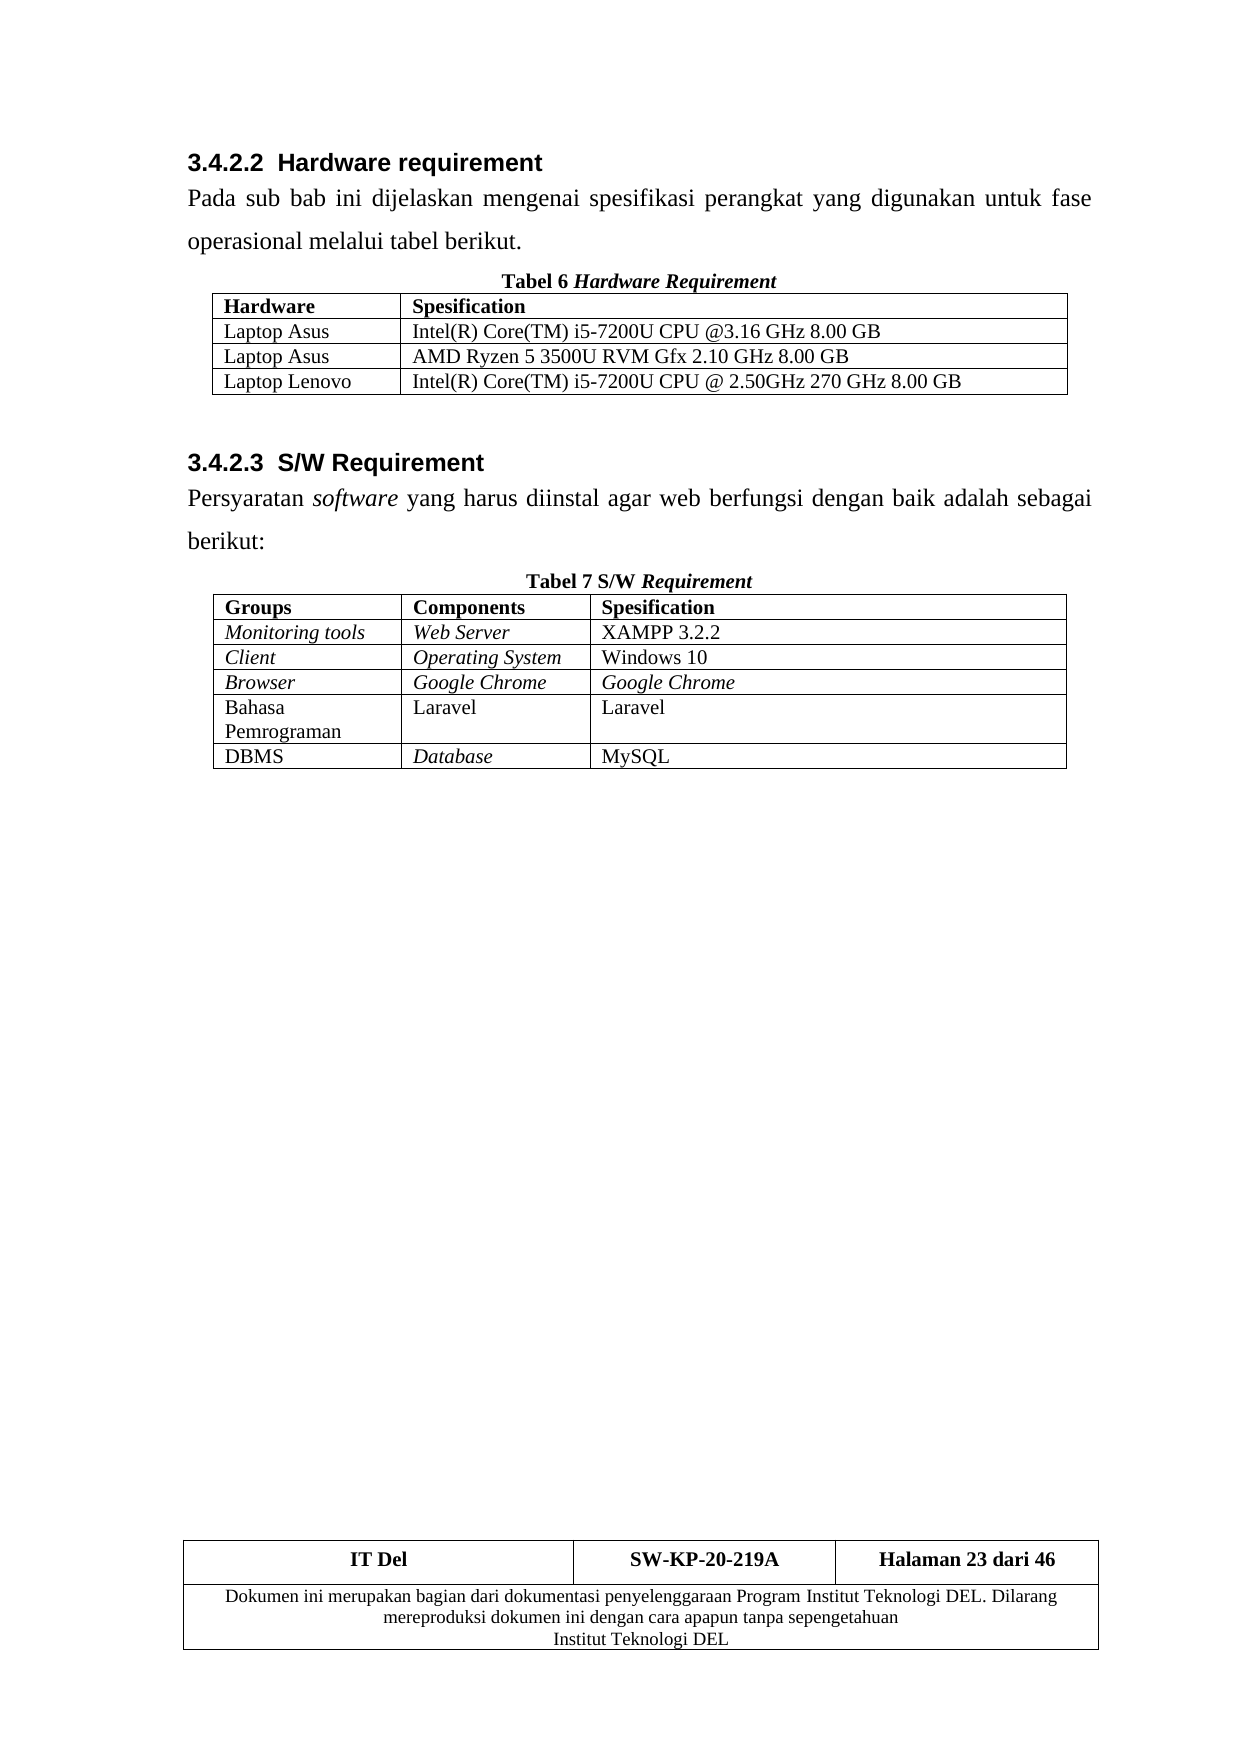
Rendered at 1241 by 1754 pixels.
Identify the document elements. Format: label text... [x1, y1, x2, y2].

subtitle Hardware requirement [187, 148, 1092, 176]
table_cell AMD Ryzen 5 3500U RVM Gfx 2.10 GHz 8.00 GB [401, 344, 1067, 368]
text Tabel 6 Hardware Requirement [187, 269, 1092, 293]
subtitle S/W Requirement [187, 448, 1092, 477]
table_header Spesification [401, 294, 1067, 318]
table_cell Laravel [402, 695, 590, 743]
table_cell XAMPP 3.2.2 [591, 620, 1066, 644]
table_cell Intel(R) Core(TM) i5-7200U CPU @3.16 GHz 8.00 GB [401, 319, 1067, 343]
table_cell Google Chrome [591, 670, 1066, 694]
table_cell Windows 10 [591, 645, 1066, 669]
table_cell Laptop Asus [213, 344, 400, 368]
table_cell Google Chrome [402, 670, 590, 694]
table_cell Operating System [402, 645, 590, 669]
table_header Components [402, 595, 590, 619]
table_cell Database [402, 744, 590, 768]
table_cell Laravel [591, 695, 1066, 743]
table_cell Laptop Lenovo [213, 369, 400, 393]
text Pada sub bab ini dijelaskan mengenai spesifikasi perangkat yang digunakan untuk fase operasional melalui tabel berikut. [187, 183, 1092, 254]
table_header Groups [214, 595, 401, 619]
table_cell MySQL [591, 744, 1066, 768]
table_header Hardware [213, 294, 400, 318]
table_cell Browser [214, 670, 401, 694]
table_cell Bahasa Pemrograman [214, 695, 401, 743]
table_cell DBMS [214, 744, 401, 768]
text Tabel 7 S/W Requirement [187, 569, 1092, 593]
table_cell Monitoring tools [214, 620, 401, 644]
table_cell Laptop Asus [213, 319, 400, 343]
table_header Spesification [591, 595, 1066, 619]
table_cell Web Server [402, 620, 590, 644]
text Persyaratan software yang harus diinstal agar web berfungsi dengan baik adalah sebagai berikut: [187, 483, 1092, 555]
table_cell Intel(R) Core(TM) i5-7200U CPU @ 2.50GHz 270 GHz 8.00 GB [401, 369, 1067, 393]
table_cell Client [214, 645, 401, 669]
